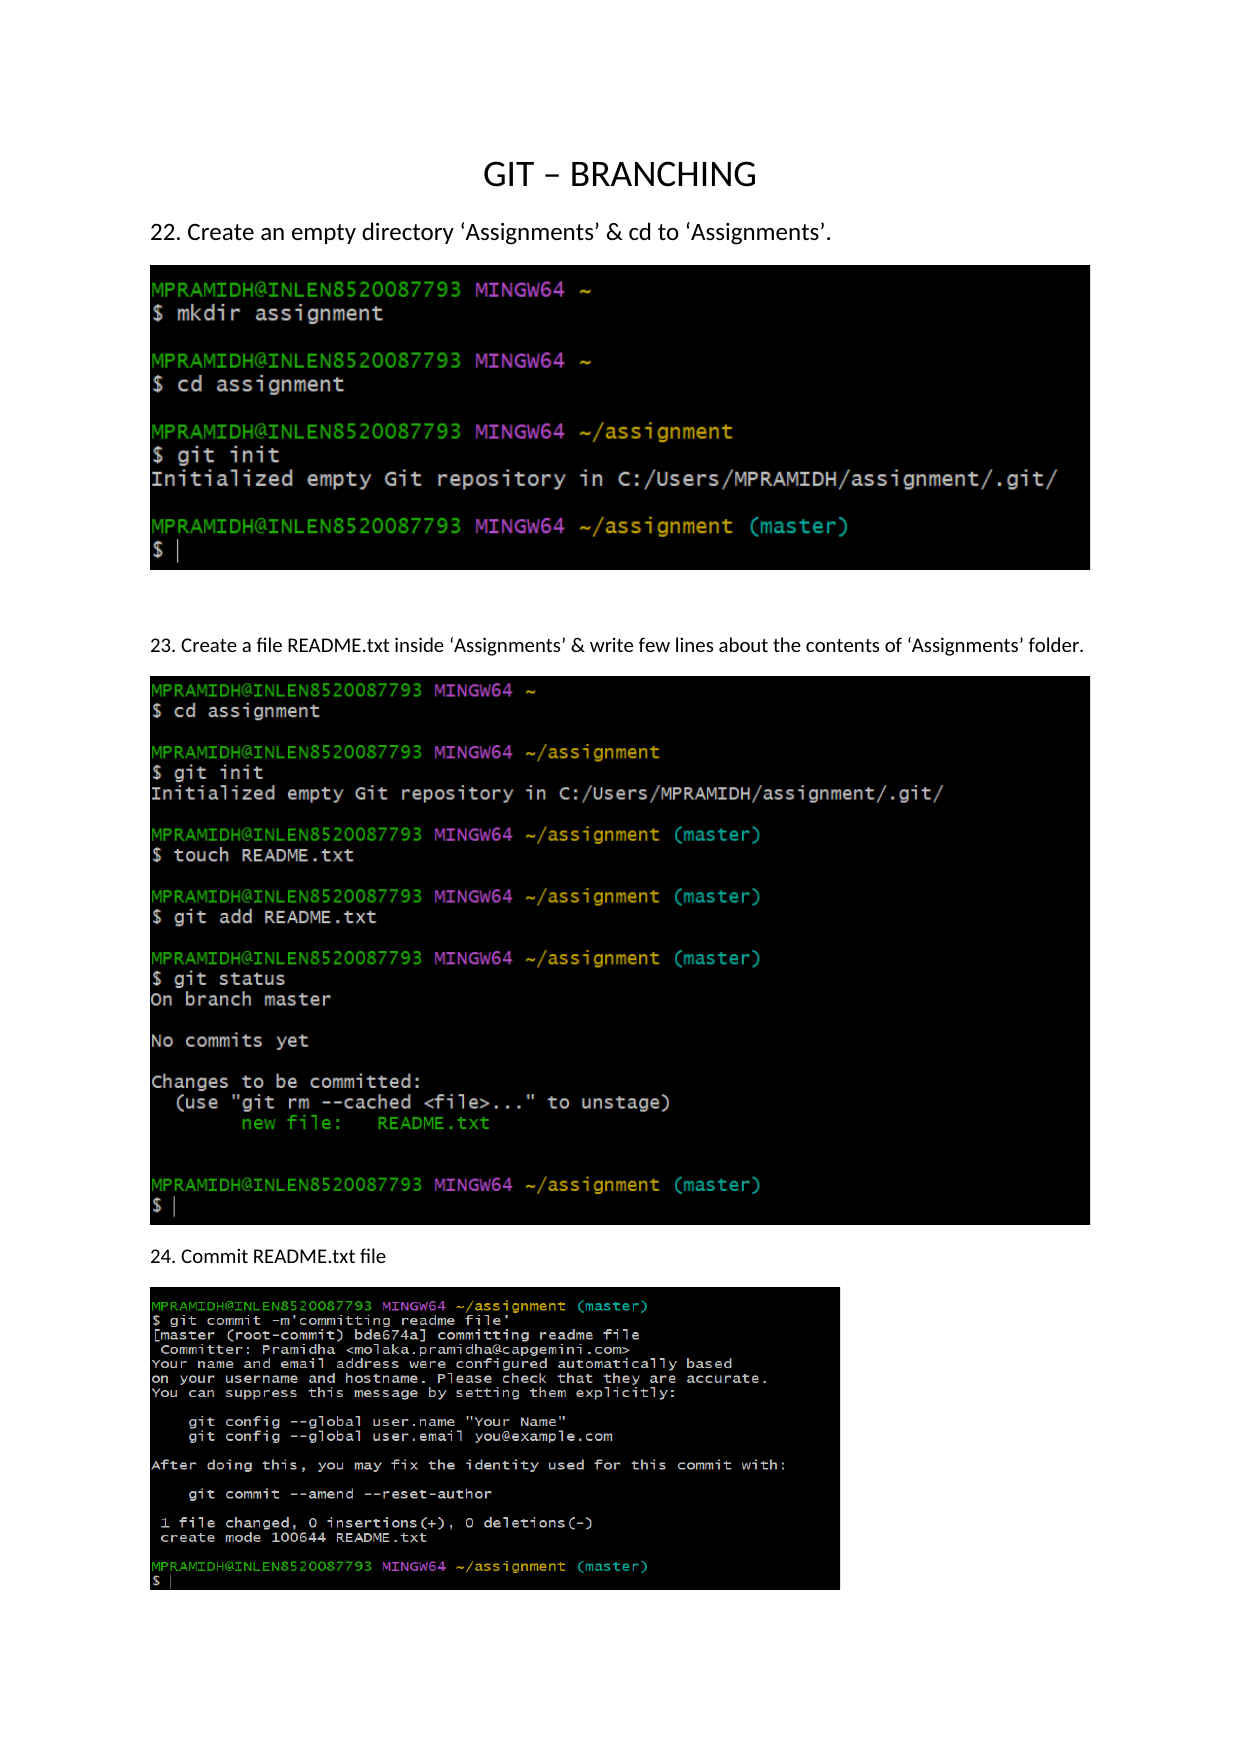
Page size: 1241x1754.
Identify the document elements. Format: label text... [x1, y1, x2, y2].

picture [150, 676, 1091, 1225]
picture [150, 1287, 841, 1590]
text 22. Create an empty directory ‘Assignments’ & cd to ‘Assignments’. [150, 216, 1090, 247]
text 24. Commit README.txt file [150, 1243, 1090, 1269]
text 23. Create a file README.txt inside ‘Assignments’ & write few lines about the contents of ‘Assignments’ folder. [150, 632, 1090, 658]
text GIT – BRANCHING [150, 150, 1090, 196]
picture [150, 265, 1091, 570]
